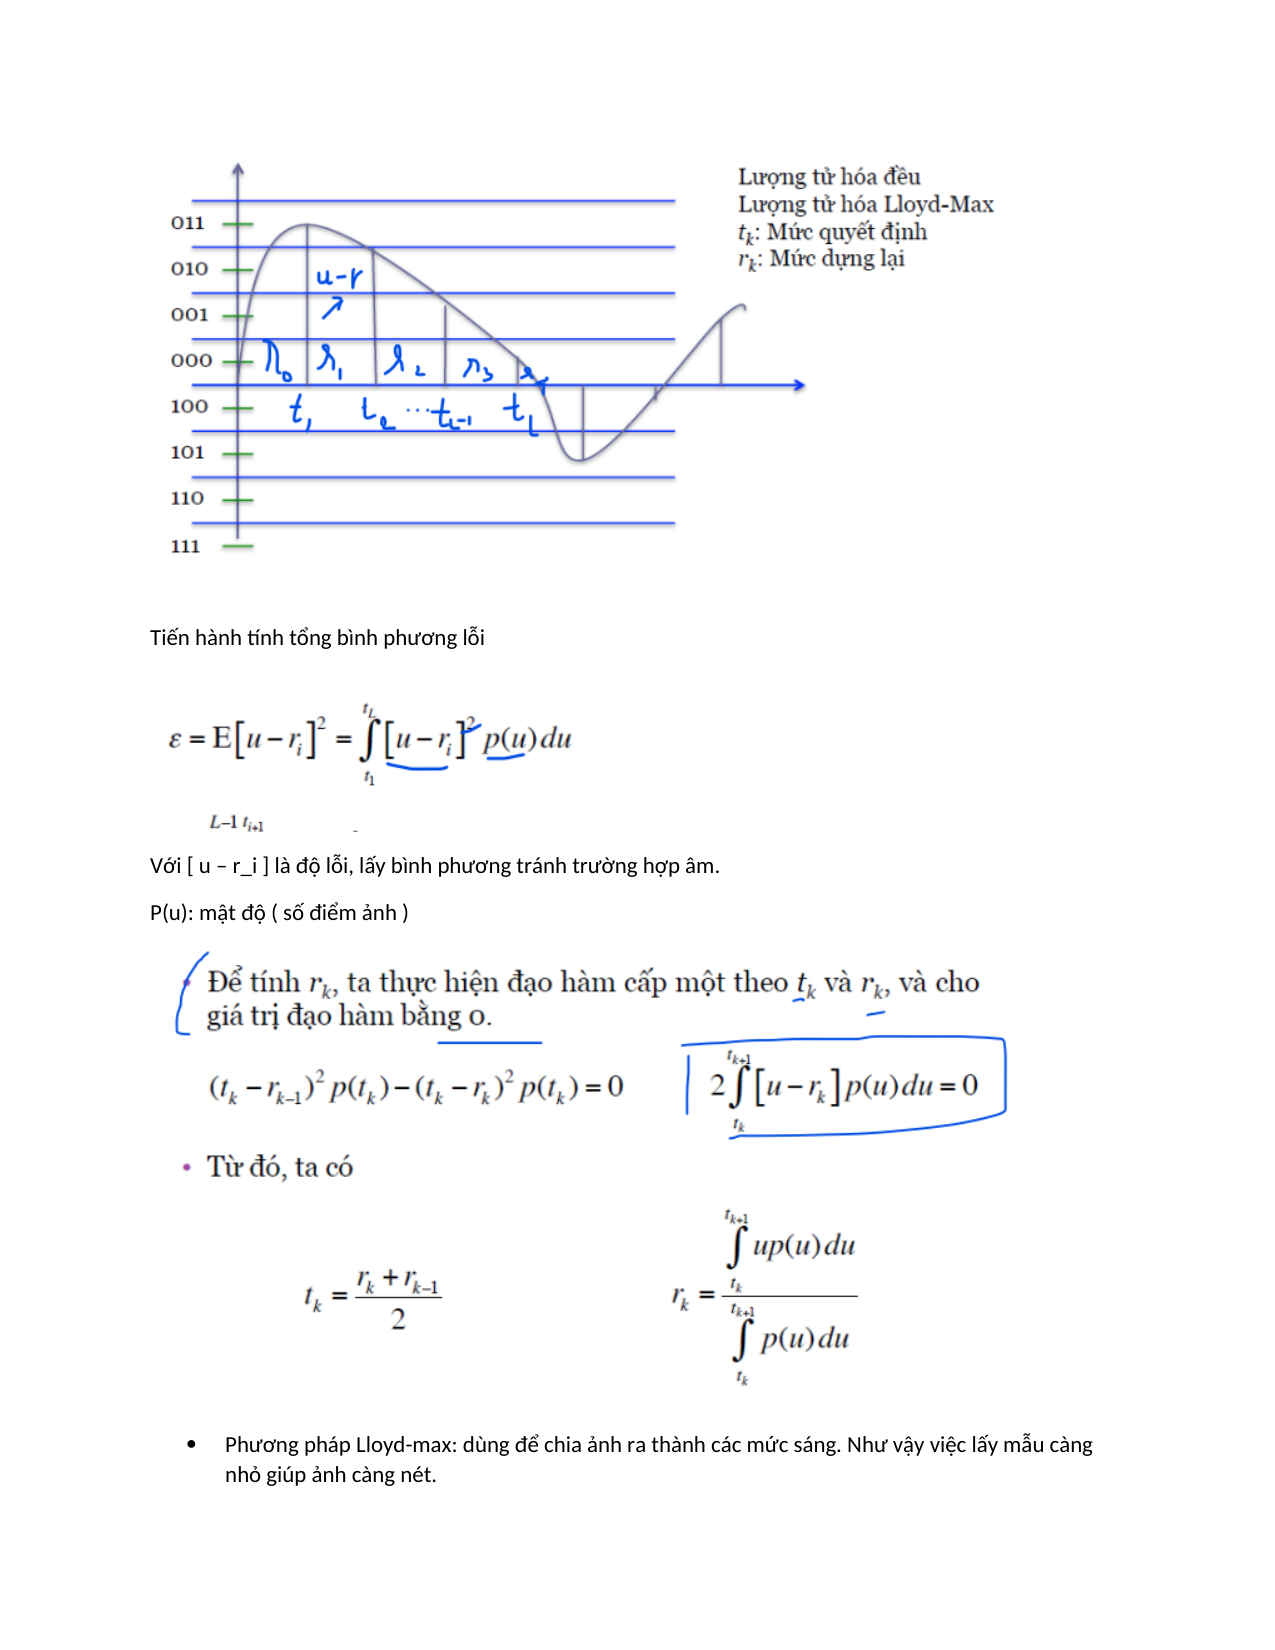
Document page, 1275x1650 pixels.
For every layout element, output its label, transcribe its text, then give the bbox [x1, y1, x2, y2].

picture [150, 669, 640, 832]
text P(u): mật độ ( số điểm ảnh ) [150, 898, 1125, 926]
text Tiến hành tính tổng bình phương lỗi [150, 623, 1125, 651]
picture [150, 944, 1040, 1411]
text Với [ u – r_i ] là độ lỗi, lấy bình phương tránh trường hợp âm. [150, 851, 1125, 879]
list Phương pháp Lloyd-max: dùng để chia ảnh ra thành các mức sáng. Như vậy việc lấy mẫu càng nhỏ giúp ảnh càng nét. [187, 1430, 1125, 1488]
picture [150, 150, 1025, 604]
